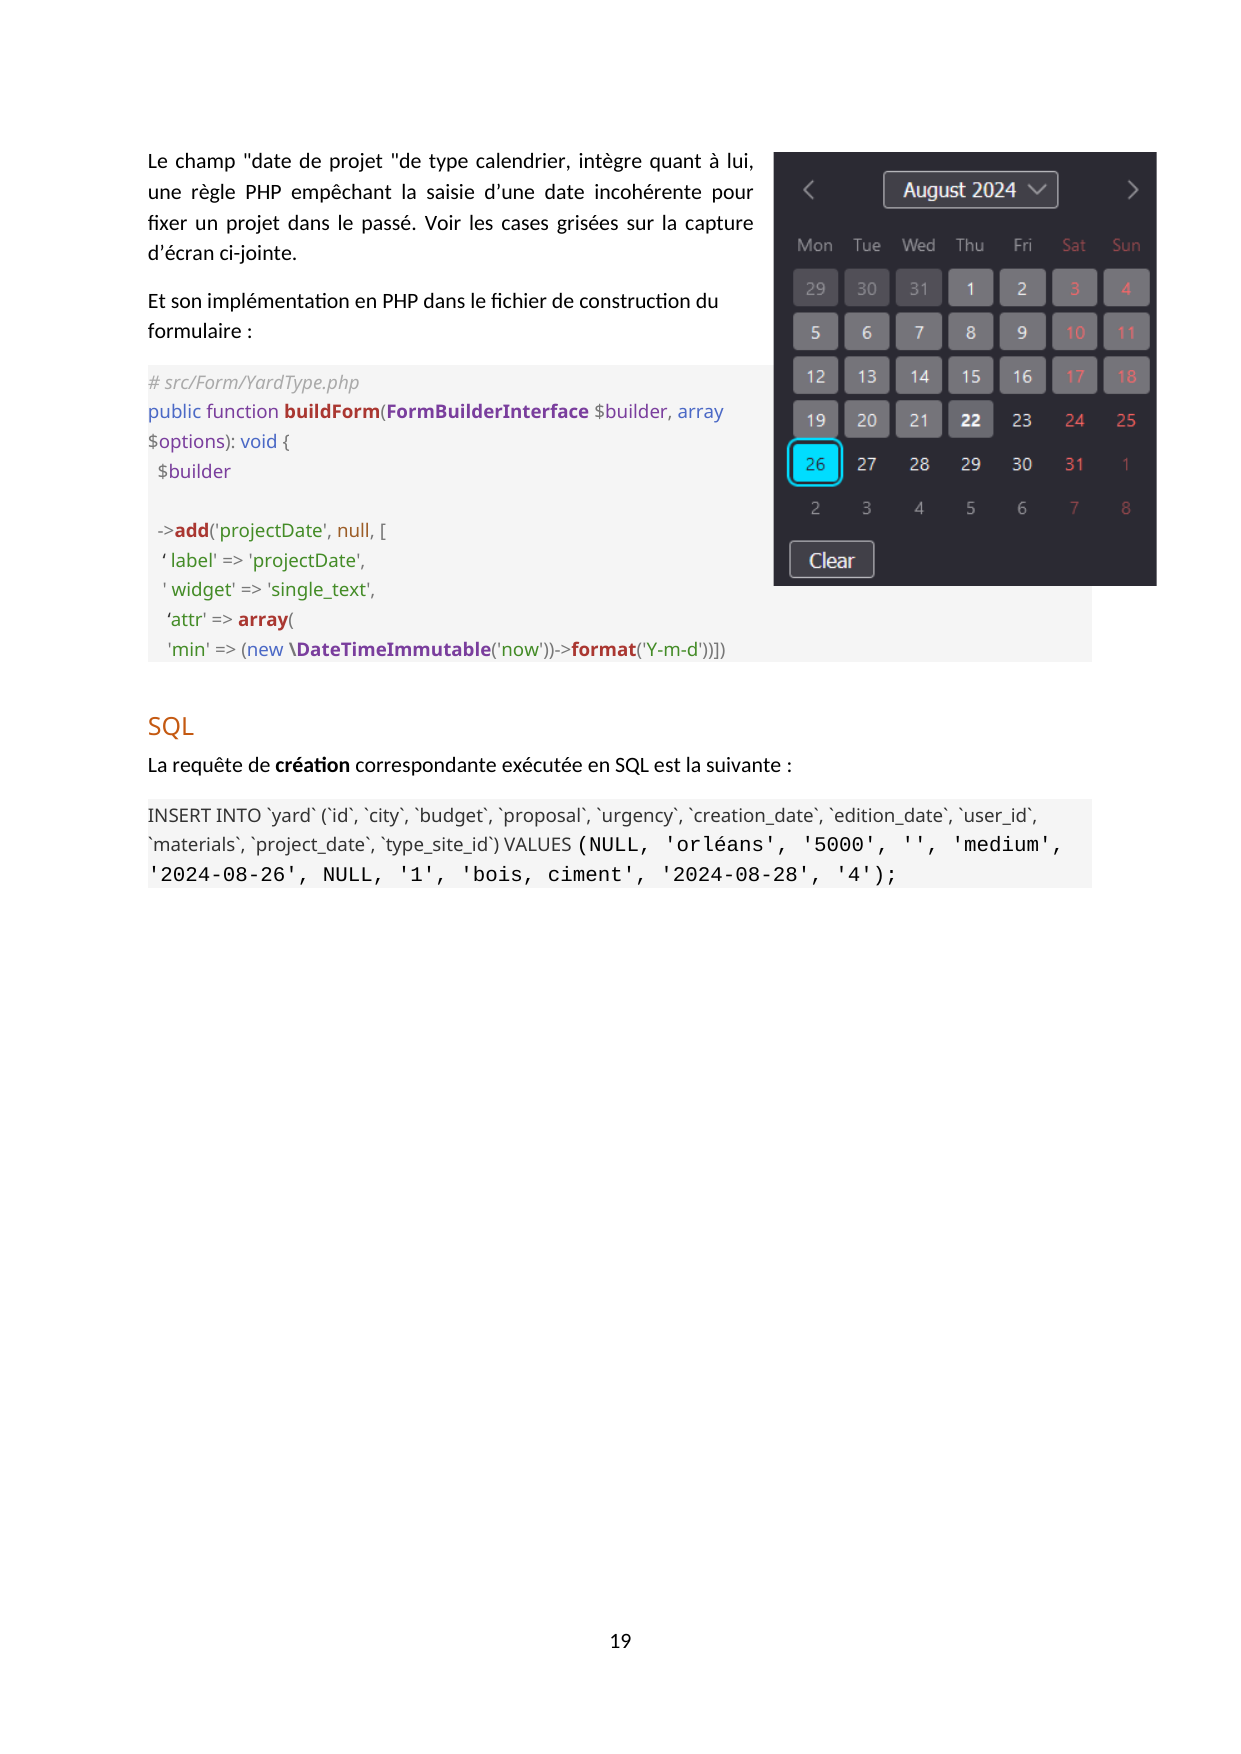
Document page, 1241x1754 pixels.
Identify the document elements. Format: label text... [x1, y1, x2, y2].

text Et son implémentation en PHP dans le fichier de construction du formulaire : [148, 287, 772, 344]
text INSERT INTO `yard` (`id`, `city`, `budget`, `proposal`, `urgency`, `creation_date`, `edition_date`, `user_id`, `materials`, `project_date`, `type_site_id`) VALUES (NULL, 'orléans', '5000', '', 'medium', '2024-08-26', NULL, '1', 'bois, ciment', '2024-08-28', '4'); [148, 799, 1092, 888]
text ->add('projectDate', null, [ [148, 513, 772, 543]
text 'min' => (new \DateTimeImmutable('now'))->format('Y-m-d'))]) [148, 632, 1092, 662]
text Le champ "date de projet "de type calendrier, intègre quant à lui, une règle PHP empêchant la saisie d’une date incohérente pour fixer un projet dans le passé. Voir les cases grisées sur la capture d’écran ci-jointe. [148, 148, 1092, 266]
picture [772, 152, 1157, 584]
text $builder [148, 454, 772, 483]
text La requête de création correspondante exécutée en SQL est la suivante : [148, 751, 1092, 778]
text # src/Form/YardType.php [148, 365, 772, 394]
subtitle SQL [148, 709, 1092, 743]
text public function buildForm(FormBuilderInterface $builder, array $options): void { [148, 394, 772, 454]
text ' widget' => 'single_text', [148, 573, 1092, 602]
text ‘ label' => 'projectDate', [148, 543, 772, 573]
text ‘attr' => array( [148, 602, 1092, 632]
